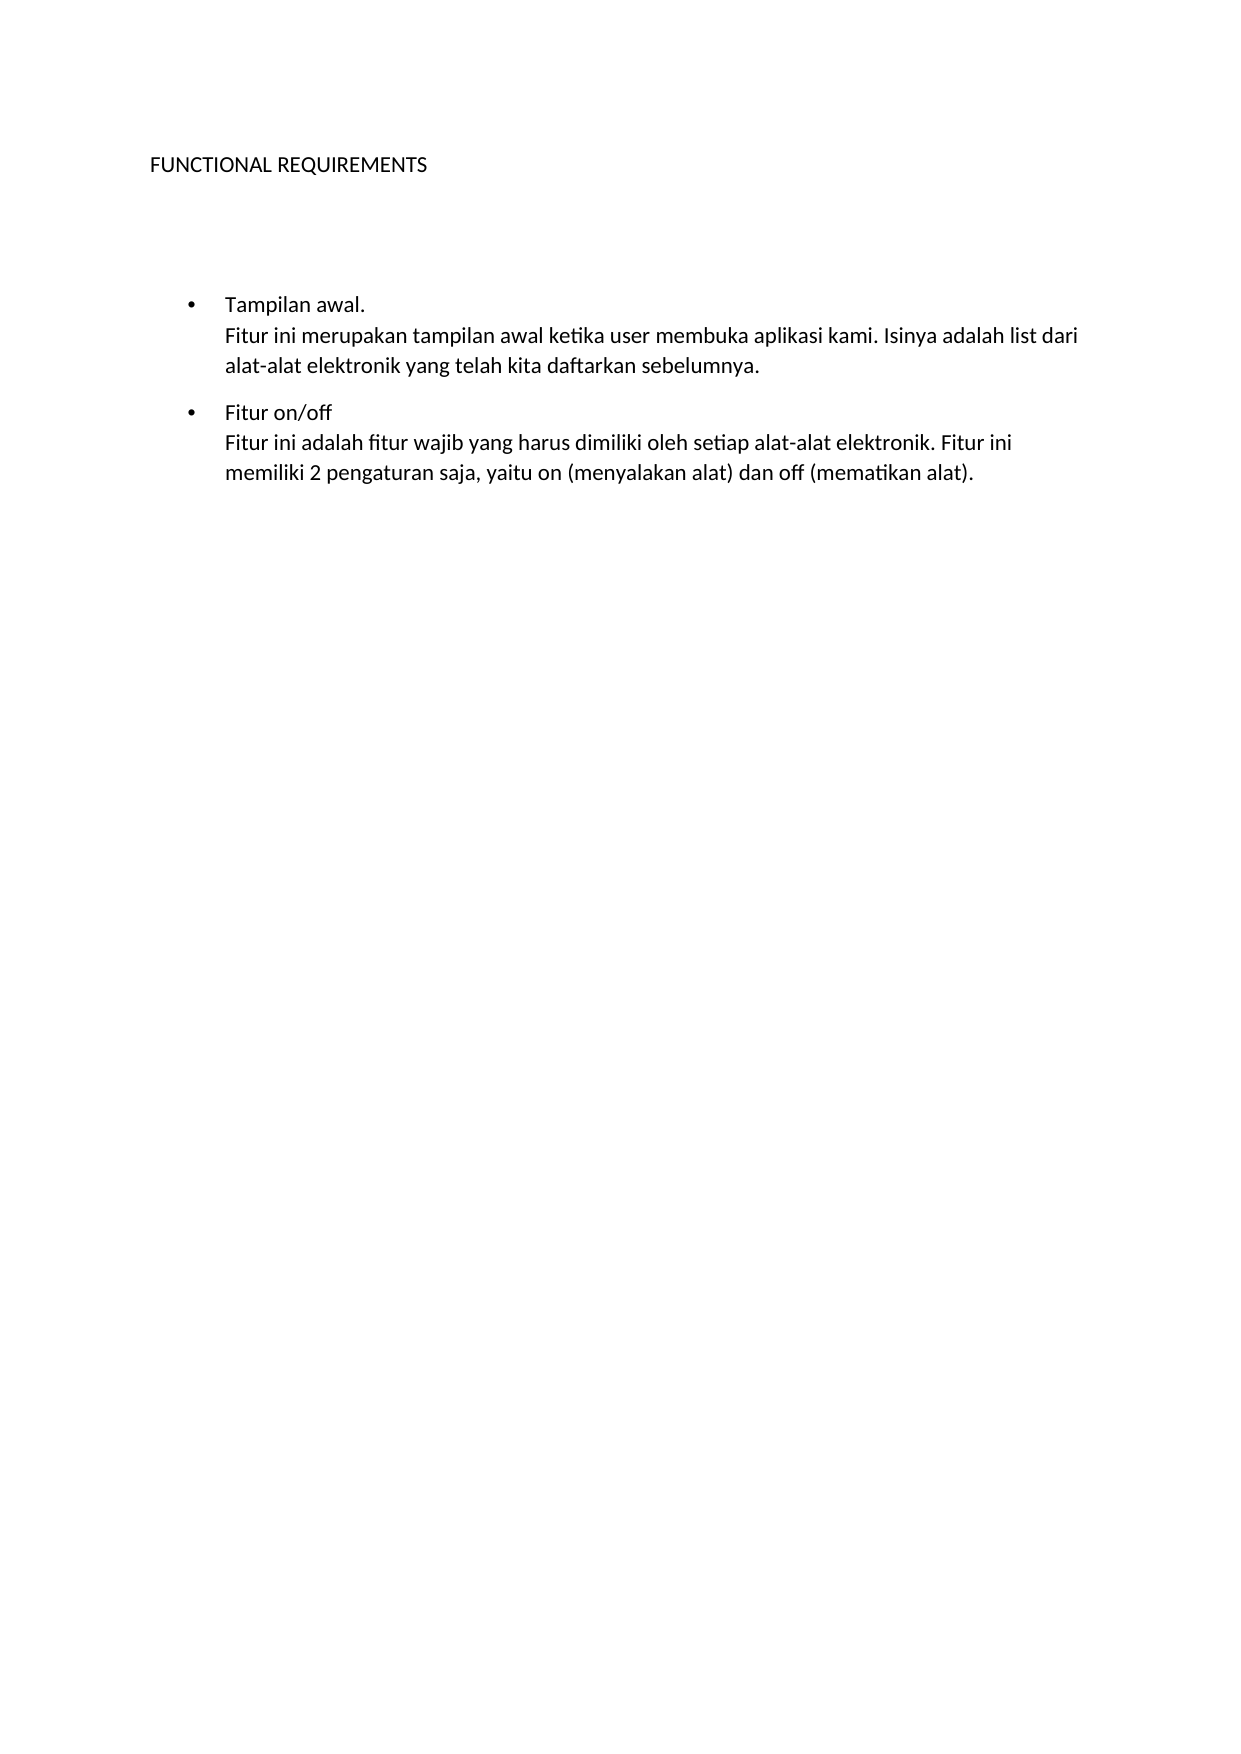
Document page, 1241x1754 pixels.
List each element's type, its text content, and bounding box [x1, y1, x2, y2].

list Fitur on/off Fitur ini adalah fitur wajib yang harus dimiliki oleh setiap alat-alat elektronik. Fitur ini memiliki 2 pengaturan saja, yaitu on (menyalakan alat) dan off (mematikan alat). [187, 398, 1090, 486]
text FUNCTIONAL REQUIREMENTS [150, 150, 1090, 178]
list Tampilan awal. Fitur ini merupakan tampilan awal ketika user membuka aplikasi kami. Isinya adalah list dari alat-alat elektronik yang telah kita daftarkan sebelumnya. [187, 291, 1090, 379]
